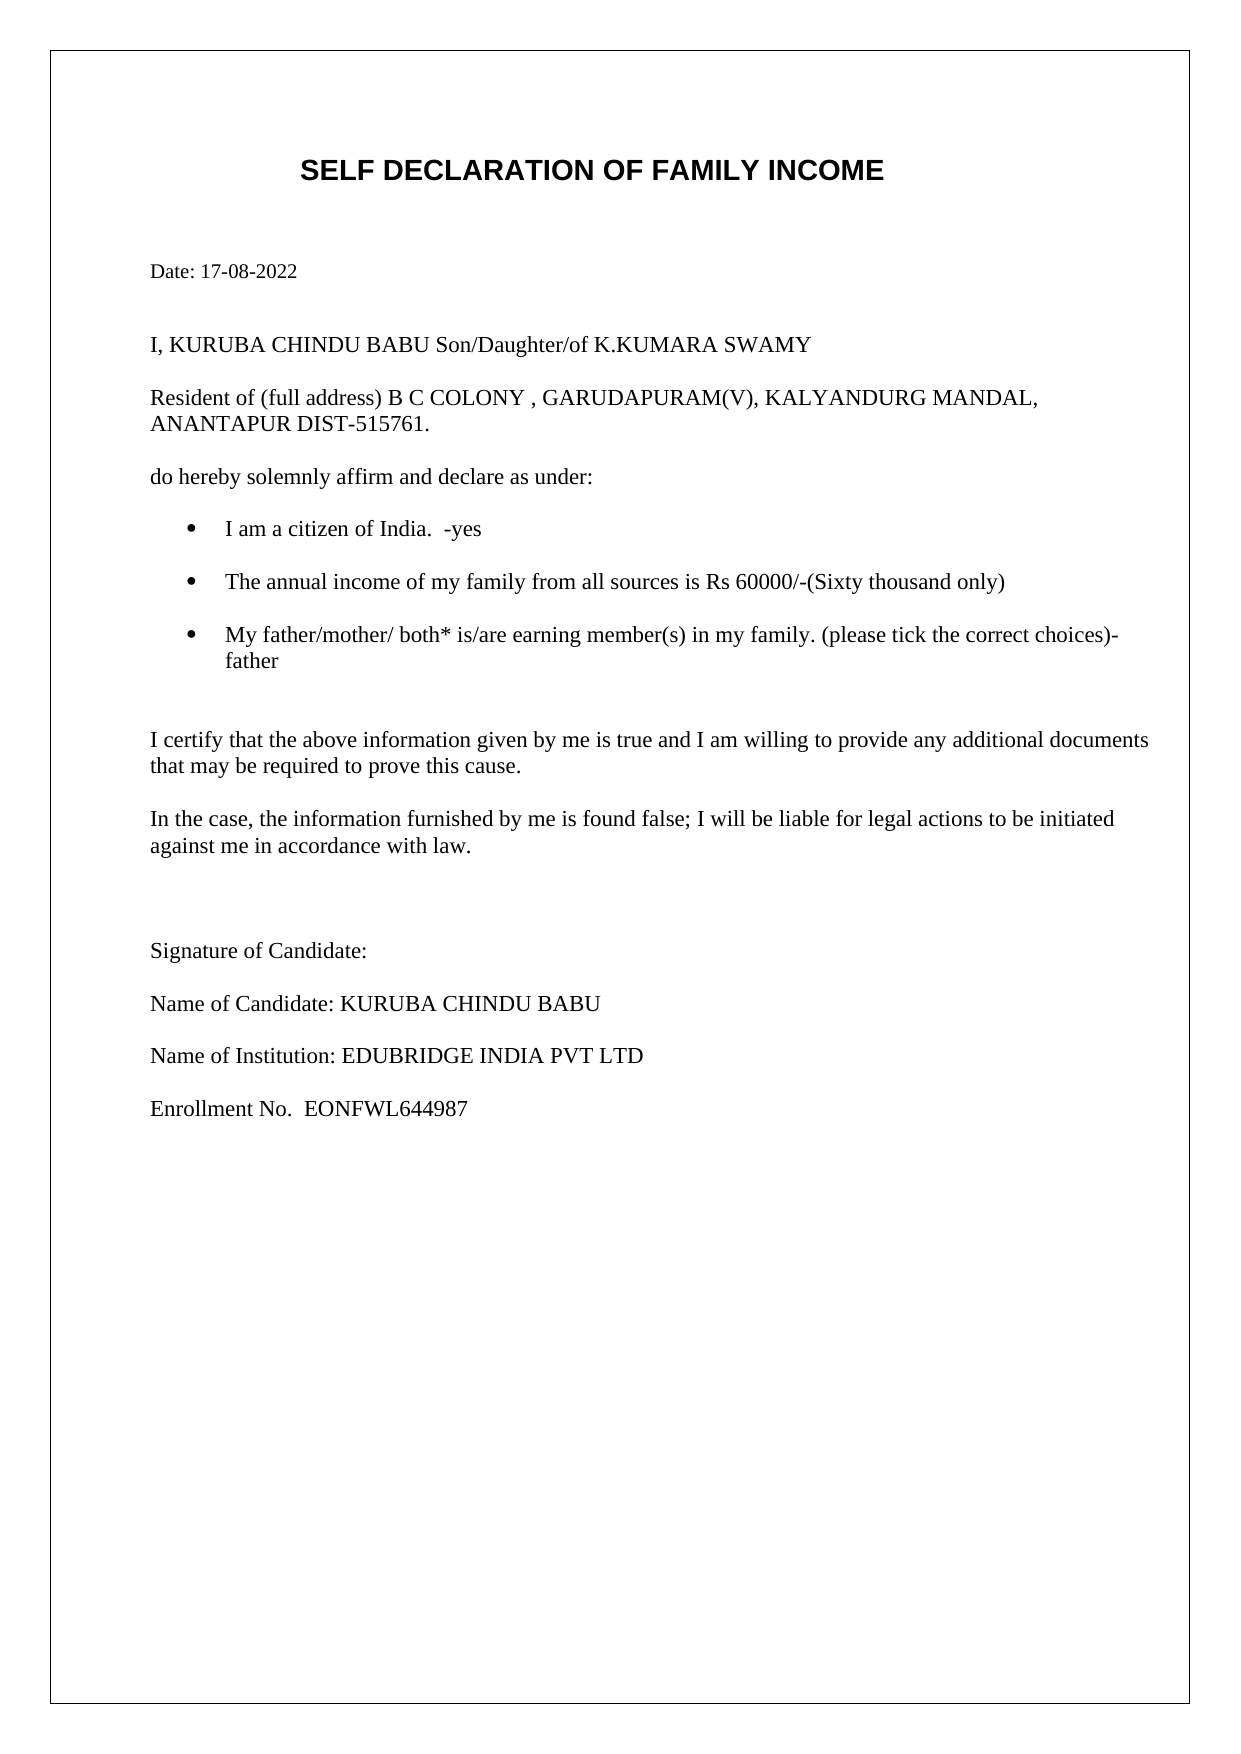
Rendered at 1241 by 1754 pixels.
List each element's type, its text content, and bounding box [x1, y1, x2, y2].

text Name of Institution: EDUBRIDGE INDIA PVT LTD [150, 1042, 1181, 1069]
text In the case, the information furnished by me is found false; I will be liable for legal actions to be initiated against me in accordance with law. [150, 805, 1181, 858]
text Name of Candidate: KURUBA CHINDU BABU [150, 990, 1181, 1016]
text do hereby solemnly affirm and declare as under: [150, 463, 1181, 489]
text Date: 17-08-2022 [150, 259, 1181, 283]
text Enrollment No. EONFWL644987 [150, 1095, 1181, 1122]
list The annual income of my family from all sources is Rs 60000/-(Sixty thousand only) [187, 568, 1181, 594]
text Resident of (full address) B C COLONY , GARUDAPURAM(V), KALYANDURG MANDAL, [150, 384, 1181, 410]
list I am a citizen of India. -yes [187, 515, 1181, 542]
text I, KURUBA CHINDU BABU Son/Daughter/of K.KUMARA SWAMY [150, 331, 1181, 357]
text ANANTAPUR DIST-515761. [150, 410, 1181, 436]
list My father/mother/ both* is/are earning member(s) in my family. (please tick the correct choices)- father [187, 621, 1181, 673]
text I certify that the above information given by me is true and I am willing to provide any additional documents that may be required to prove this cause. [150, 726, 1181, 779]
text SELF DECLARATION OF FAMILY INCOME [225, 153, 1189, 187]
text Signature of Candidate: [150, 937, 1181, 963]
